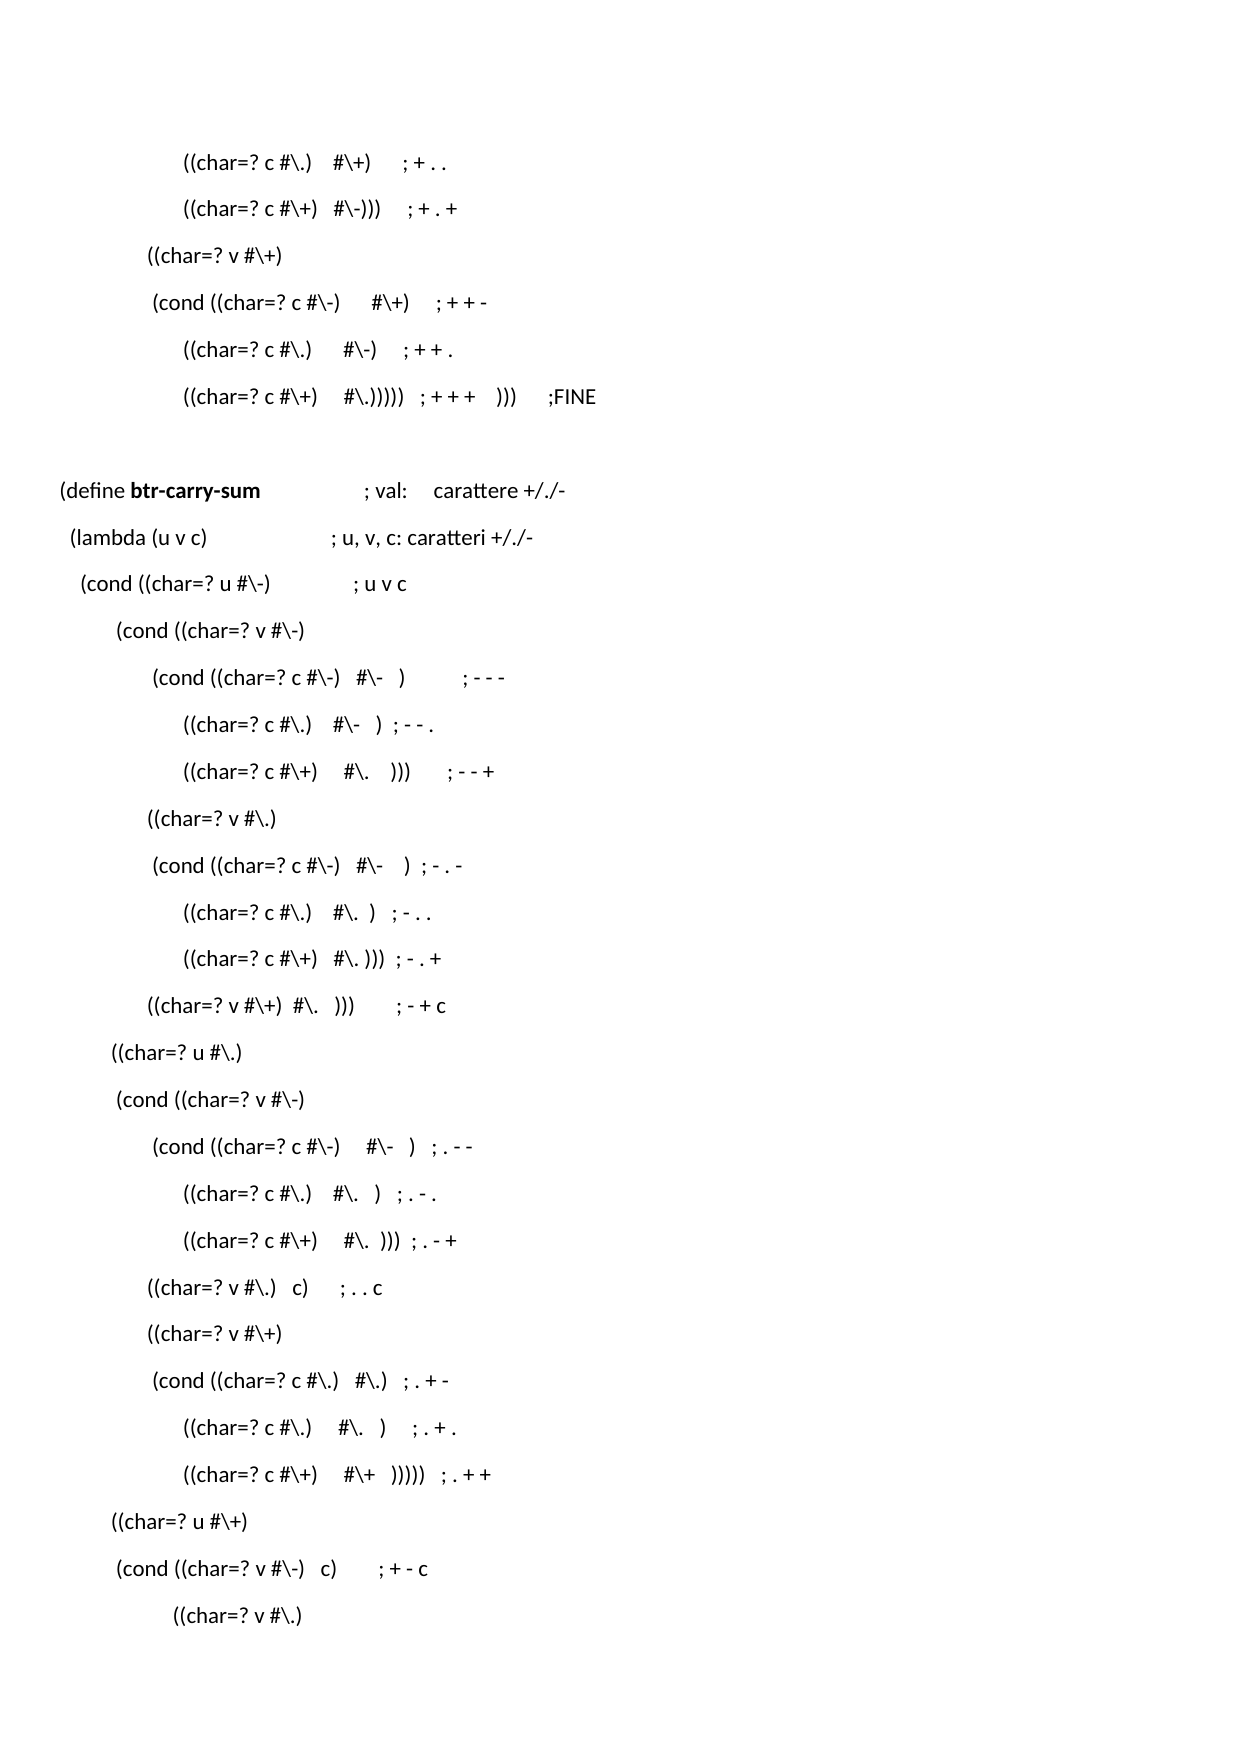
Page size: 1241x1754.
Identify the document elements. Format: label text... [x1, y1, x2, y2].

text ((char=? c #\+) #\-))) ; + . + [59, 194, 1063, 223]
text ((char=? v #\.) c) ; . . c [59, 1273, 1063, 1301]
text (cond ((char=? c #\-) #\+) ; + + - [59, 288, 1063, 316]
text ((char=? v #\+) [59, 241, 1063, 269]
text ((char=? c #\.) #\-) ; + + . [59, 335, 1063, 363]
text (cond ((char=? c #\-) #\- ) ; - - - [59, 663, 1063, 691]
text (cond ((char=? u #\-) ; u v c [59, 569, 1063, 598]
text ((char=? c #\.) #\- ) ; - - . [59, 710, 1063, 738]
text (lambda (u v c) ; u, v, c: caratteri +/./- [59, 523, 1063, 551]
text ((char=? c #\+) #\.))))) ; + + + ))) ;FINE [59, 382, 1063, 410]
text (cond ((char=? c #\.) #\.) ; . + - [59, 1366, 1063, 1394]
text ((char=? v #\+) [59, 1319, 1063, 1348]
text (cond ((char=? c #\-) #\- ) ; . - - [59, 1132, 1063, 1160]
text ((char=? v #\.) [59, 804, 1063, 832]
text (cond ((char=? v #\-) [59, 616, 1063, 644]
text ((char=? v #\+) #\. ))) ; - + c [59, 991, 1063, 1019]
text ((char=? v #\.) [59, 1601, 1063, 1629]
text ((char=? c #\+) #\+ ))))) ; . + + [59, 1460, 1063, 1488]
text ((char=? c #\.) #\. ) ; . - . [59, 1179, 1063, 1207]
text (cond ((char=? v #\-) c) ; + - c [59, 1554, 1063, 1582]
text ((char=? u #\.) [59, 1038, 1063, 1066]
text ((char=? c #\+) #\. ))) ; - . + [59, 944, 1063, 973]
text ((char=? c #\+) #\. ))) ; . - + [59, 1226, 1063, 1254]
text ((char=? c #\.) #\. ) ; . + . [59, 1413, 1063, 1441]
text (cond ((char=? v #\-) [59, 1085, 1063, 1113]
text ((char=? c #\+) #\. ))) ; - - + [59, 757, 1063, 785]
text ((char=? c #\.) #\+) ; + . . [59, 148, 1063, 176]
text ((char=? c #\.) #\. ) ; - . . [59, 898, 1063, 926]
text ((char=? u #\+) [59, 1507, 1063, 1535]
text (cond ((char=? c #\-) #\- ) ; - . - [59, 851, 1063, 879]
text (define btr-carry-sum ; val: carattere +/./- [59, 476, 1063, 504]
